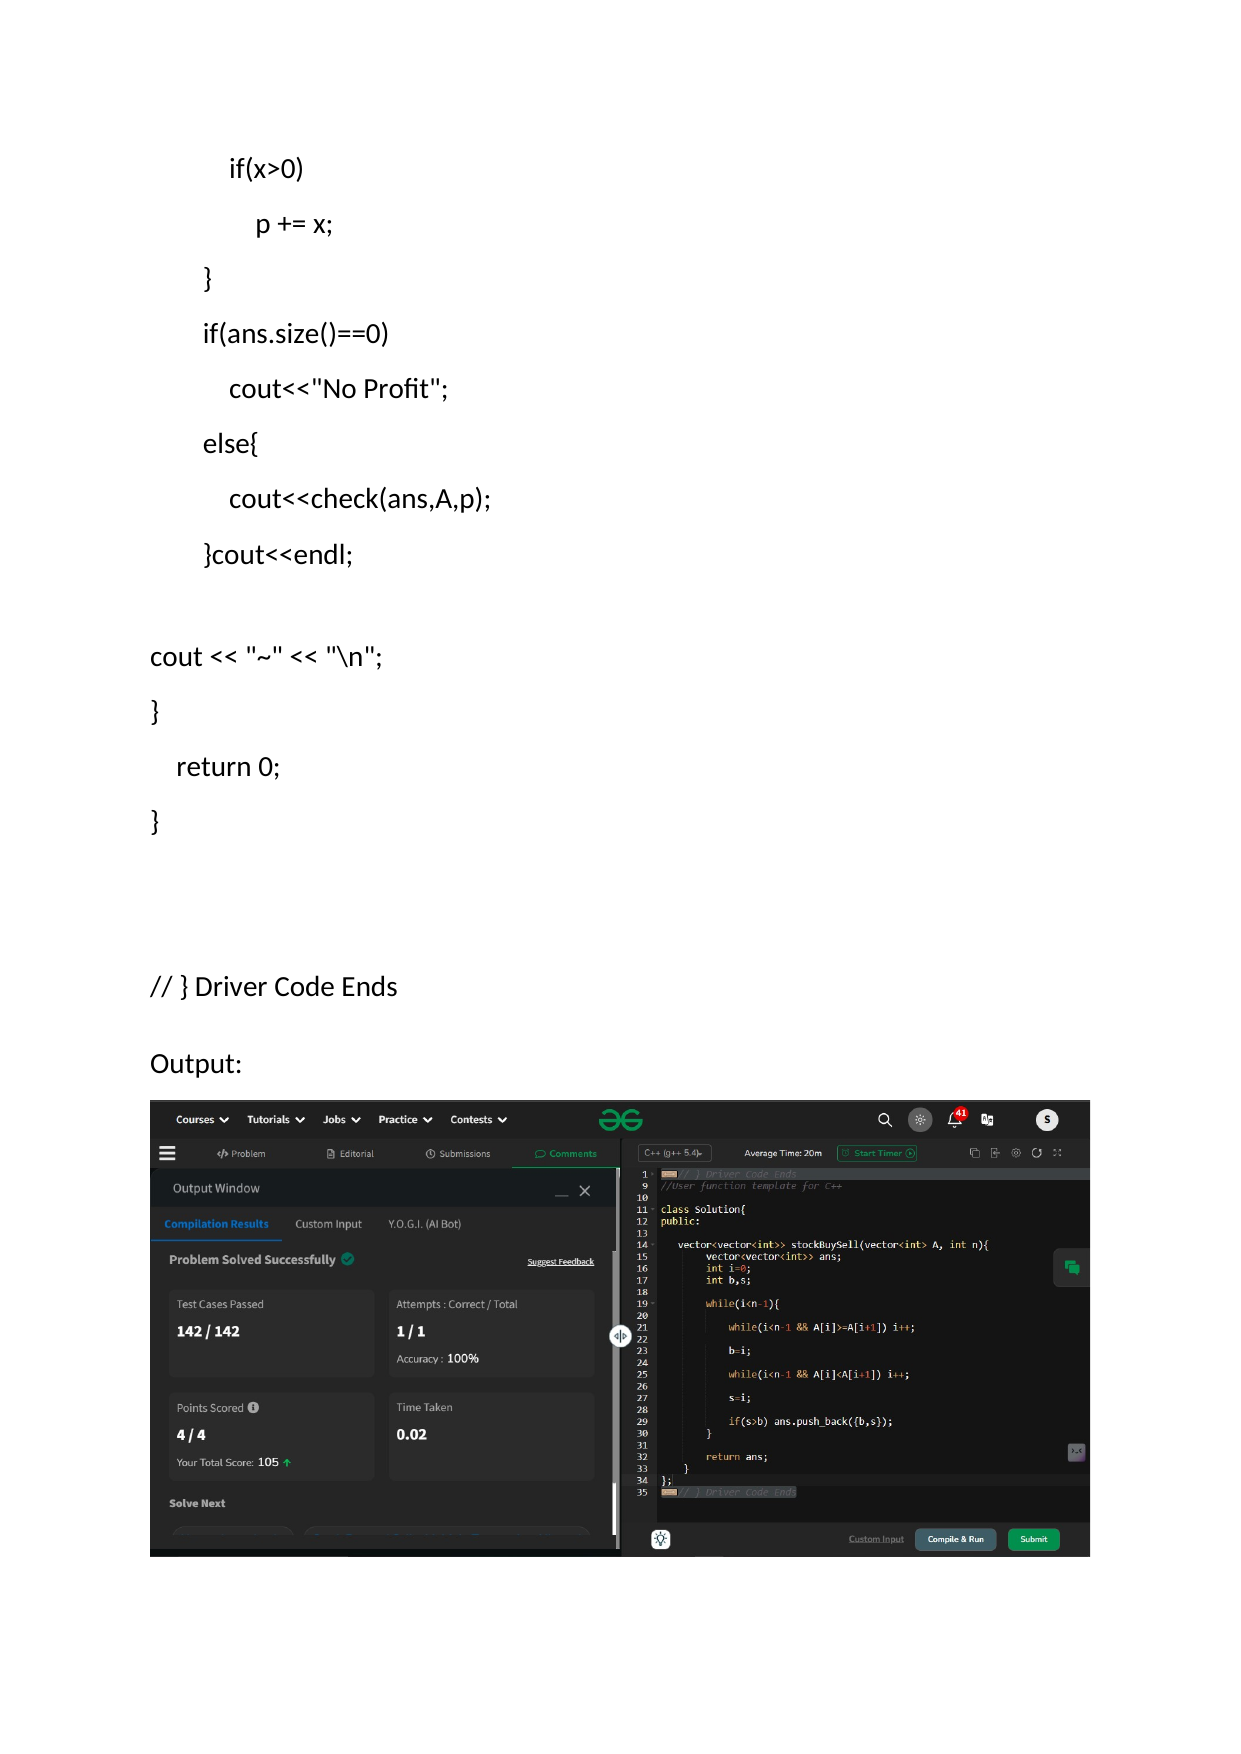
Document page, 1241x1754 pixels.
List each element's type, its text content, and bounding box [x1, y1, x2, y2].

text if(x>0) [150, 150, 1090, 186]
text } [150, 693, 1090, 728]
text } [150, 803, 1090, 839]
text } [150, 260, 1090, 296]
text // } Driver Code Ends Output: [150, 968, 1090, 1081]
text cout<<"No Profit"; [150, 370, 1090, 406]
text }cout<<endl; [150, 536, 1090, 571]
text return 0; [150, 748, 1090, 783]
text if(ans.size()==0) [150, 315, 1090, 351]
text else{ [150, 426, 1090, 461]
text cout << "~" << "\n"; [150, 638, 1090, 673]
text p += x; [150, 205, 1090, 241]
text cout<<check(ans,A,p); [150, 481, 1090, 516]
picture [150, 1100, 1091, 1557]
